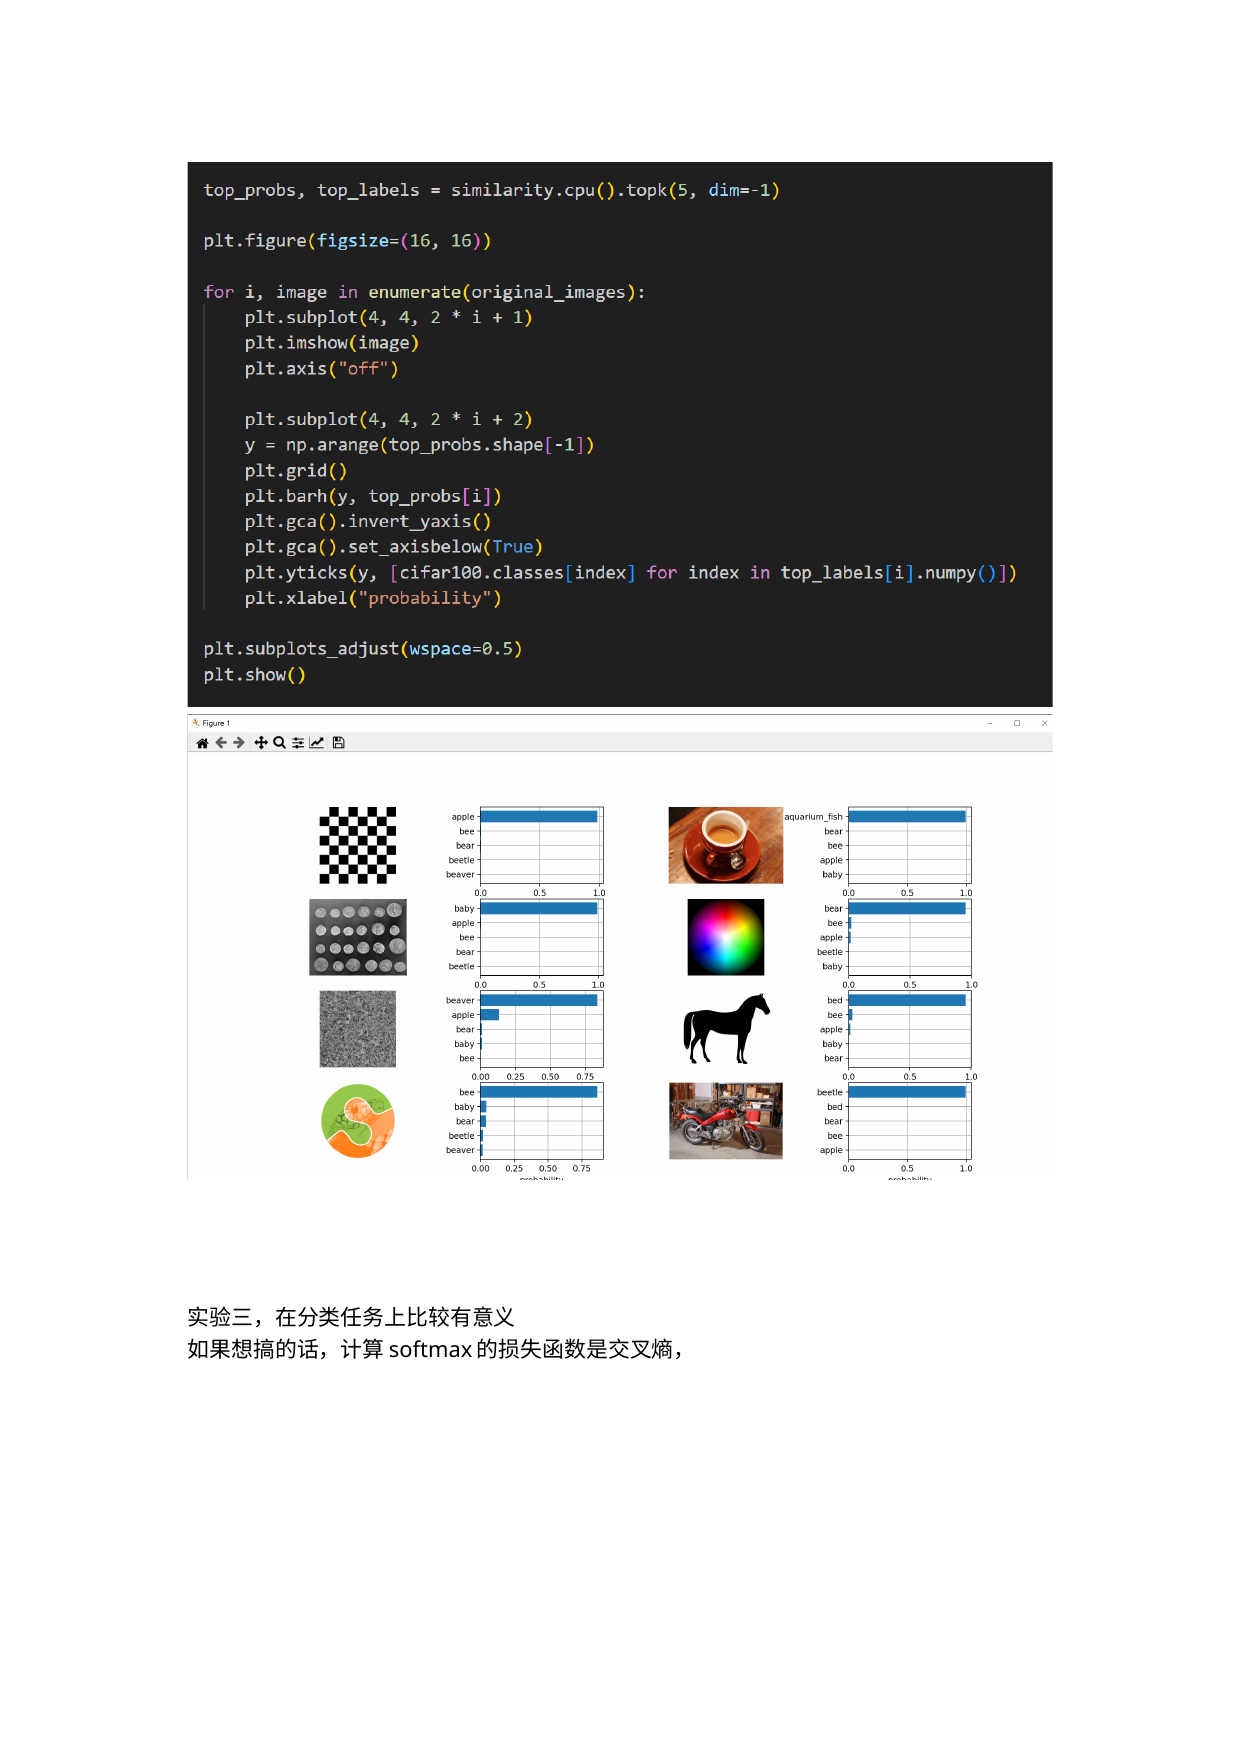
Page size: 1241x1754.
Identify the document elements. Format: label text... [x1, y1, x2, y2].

text 如果想搞的话，计算softmax的损失函数是交叉熵， [187, 1332, 1053, 1364]
picture [187, 714, 1053, 1180]
picture [187, 162, 1053, 707]
text 实验三，在分类任务上比较有意义 [187, 1299, 1053, 1332]
